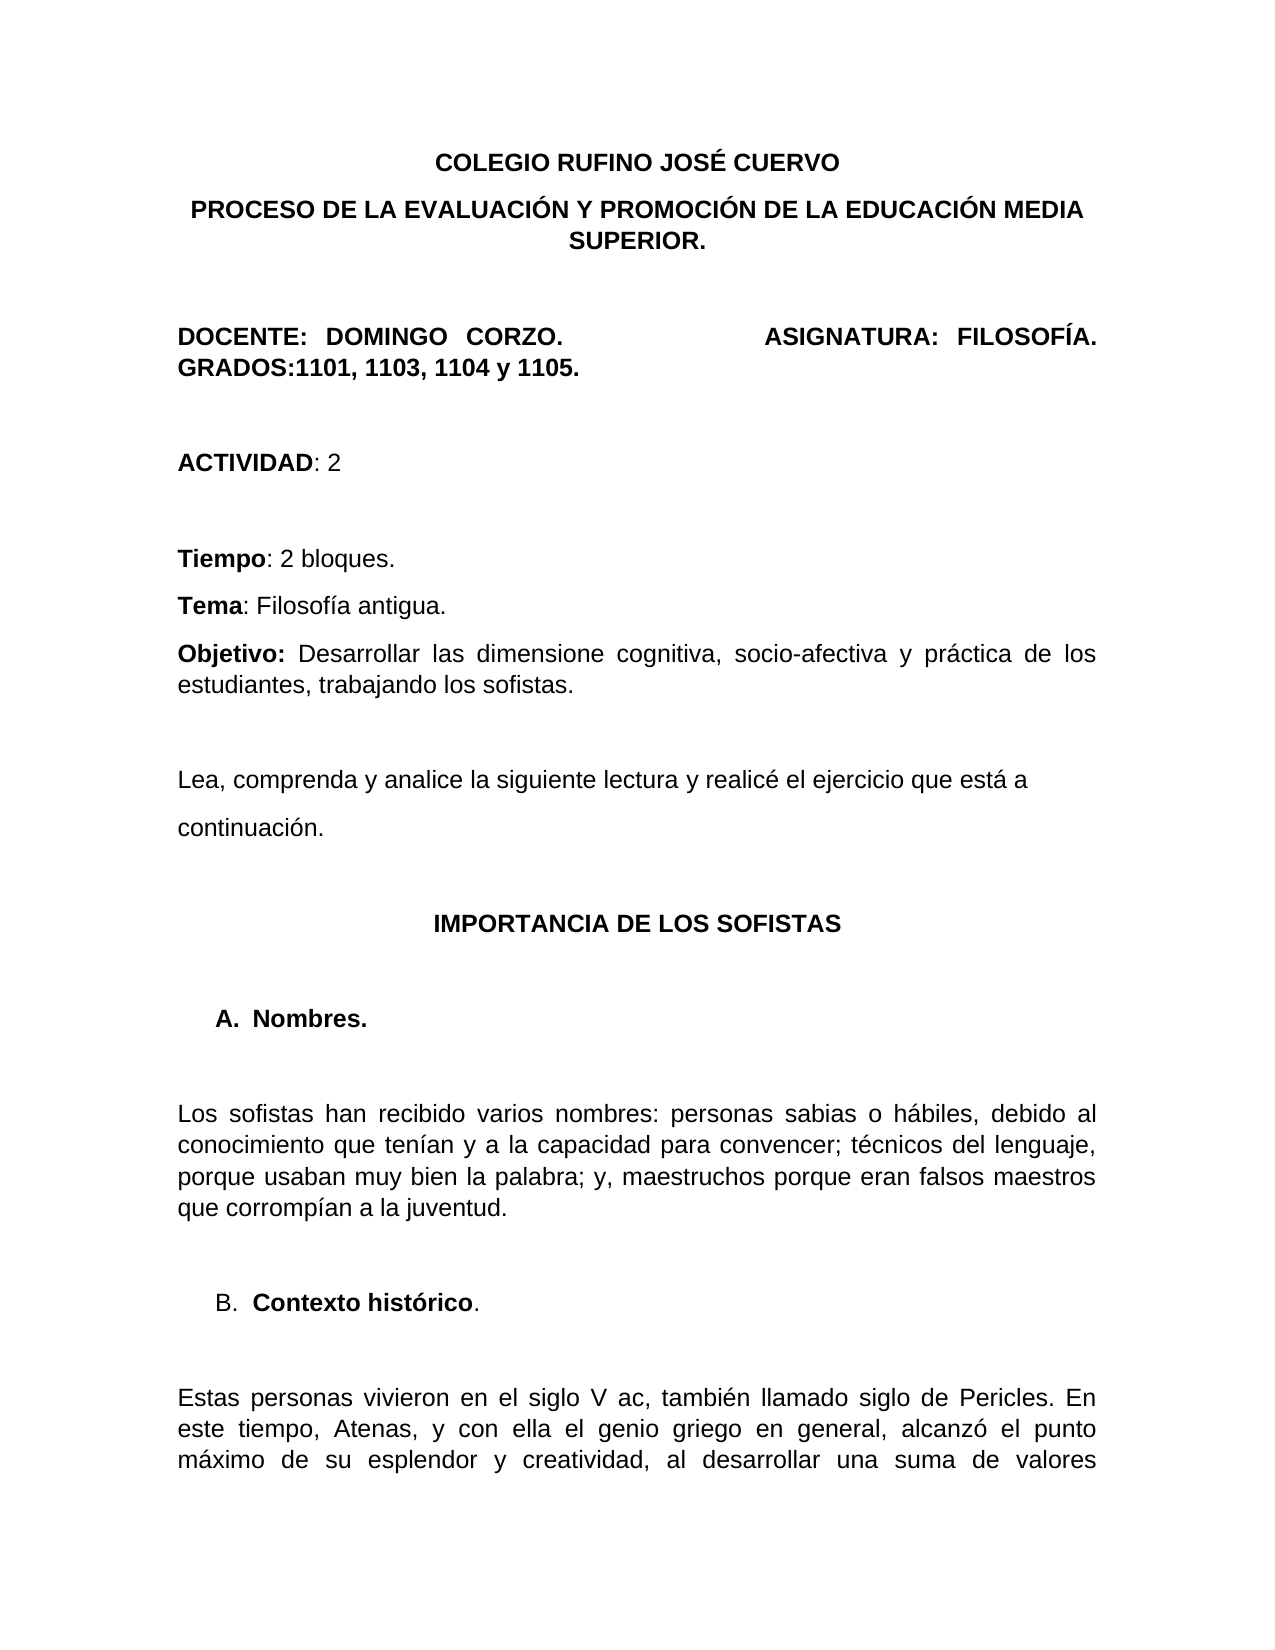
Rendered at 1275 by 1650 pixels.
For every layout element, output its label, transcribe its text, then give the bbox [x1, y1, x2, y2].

text Tiempo: 2 bloques. [177, 544, 1098, 572]
text ACTIVIDAD: 2 [177, 448, 1098, 477]
list Nombres. [215, 1004, 1098, 1033]
text DOCENTE: DOMINGO CORZO. ASIGNATURA: FILOSOFÍA. GRADOS:1101, 1103, 1104 y 1105. [177, 322, 1098, 382]
text COLEGIO RUFINO JOSÉ CUERVO [177, 148, 1098, 176]
list Contexto histórico. [215, 1288, 1098, 1317]
text IMPORTANCIA DE LOS SOFISTAS [177, 909, 1098, 937]
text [177, 1383, 1098, 1474]
text Tema: Filosofía antigua. [177, 591, 1098, 620]
text continuación. [177, 813, 1098, 842]
text PROCESO DE LA EVALUACIÓN Y PROMOCIÓN DE LA EDUCACIÓN MEDIA SUPERIOR. [177, 195, 1098, 255]
text Los sofistas han recibido varios nombres: personas sabias o hábiles, debido al conocimiento que tenían y a la capacidad para convencer; técnicos del lenguaje, porque usaban muy bien la palabra; y, maestruchos porque eran falsos maestros que corrompían a la juventud. [177, 1099, 1098, 1221]
text Lea, comprenda y analice la siguiente lectura y realicé el ejercicio que está a [177, 766, 1098, 794]
text Objetivo: Desarrollar las dimensione cognitiva, socio-afectiva y práctica de los estudiantes, trabajando los sofistas. [177, 639, 1098, 699]
